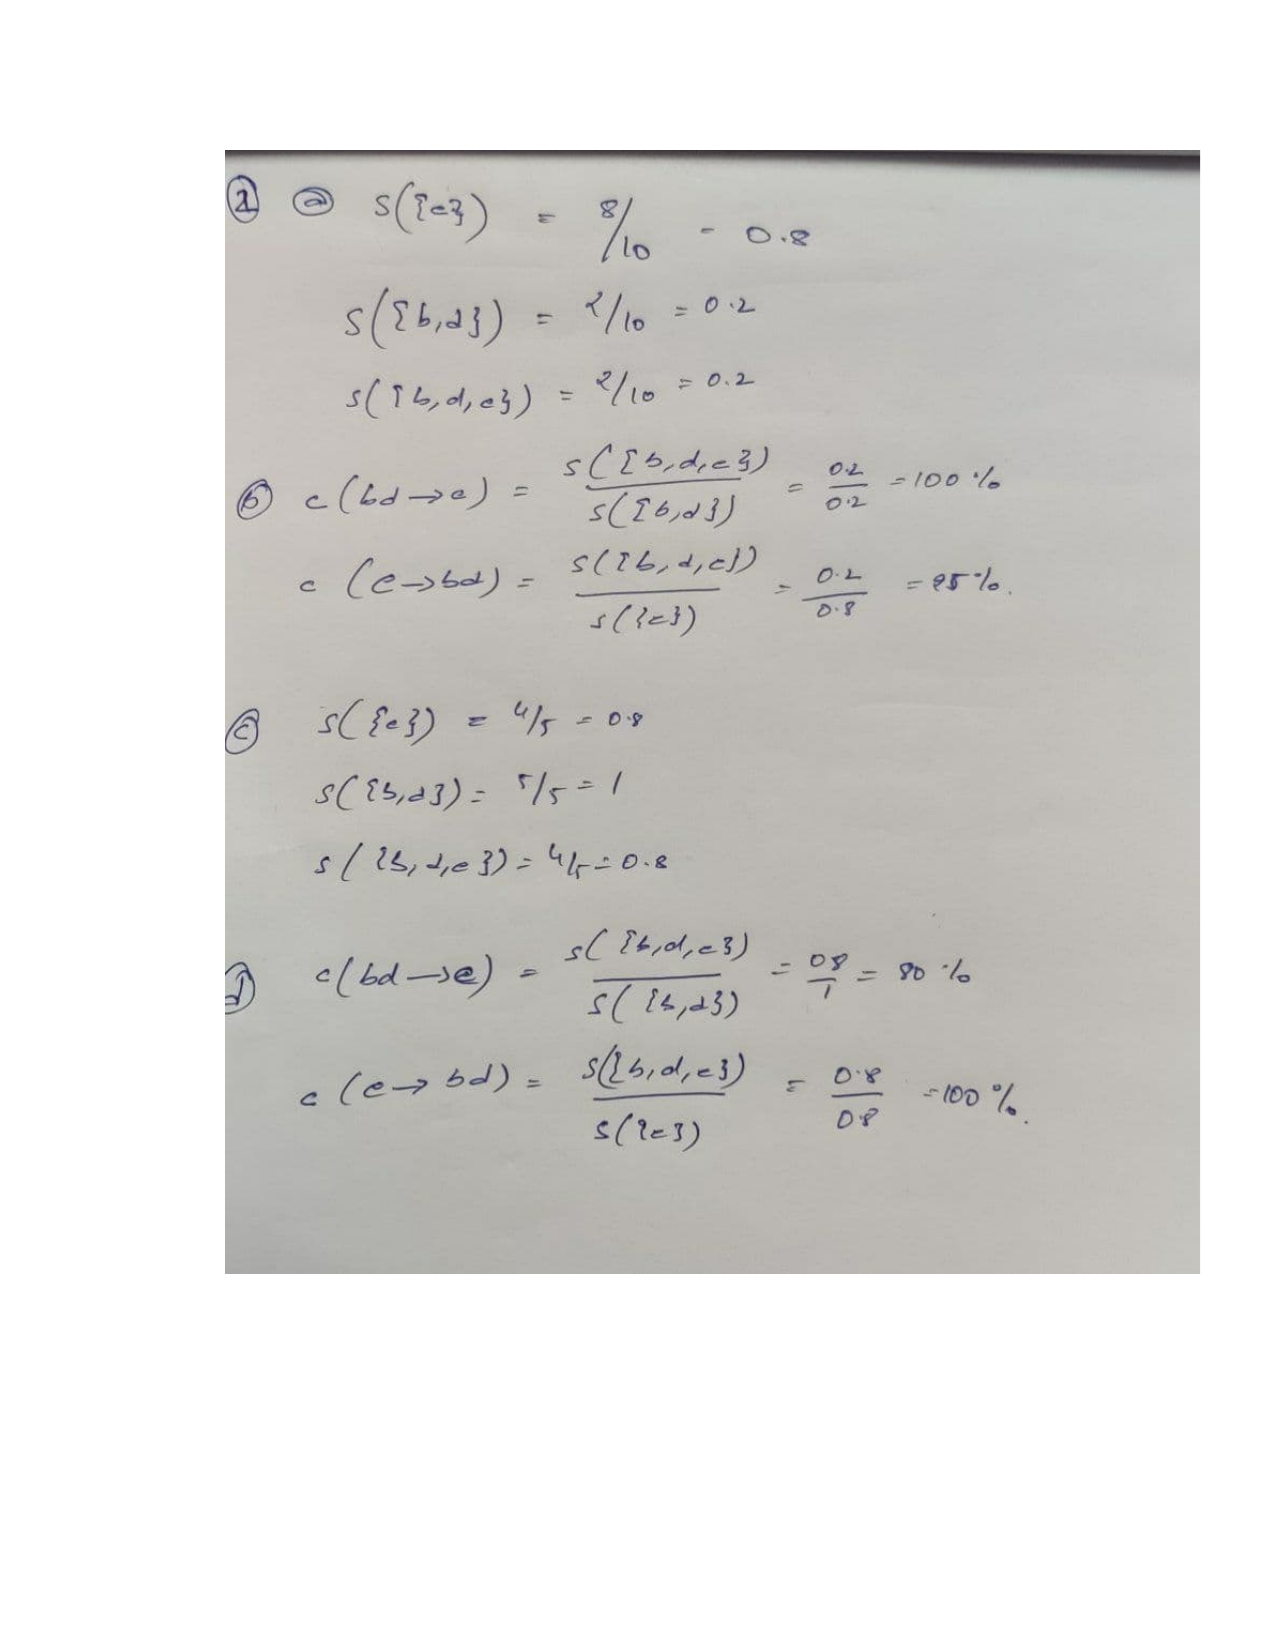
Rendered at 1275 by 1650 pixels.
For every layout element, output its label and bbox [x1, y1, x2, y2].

picture [225, 150, 1200, 1274]
list [187, 150, 1125, 1317]
